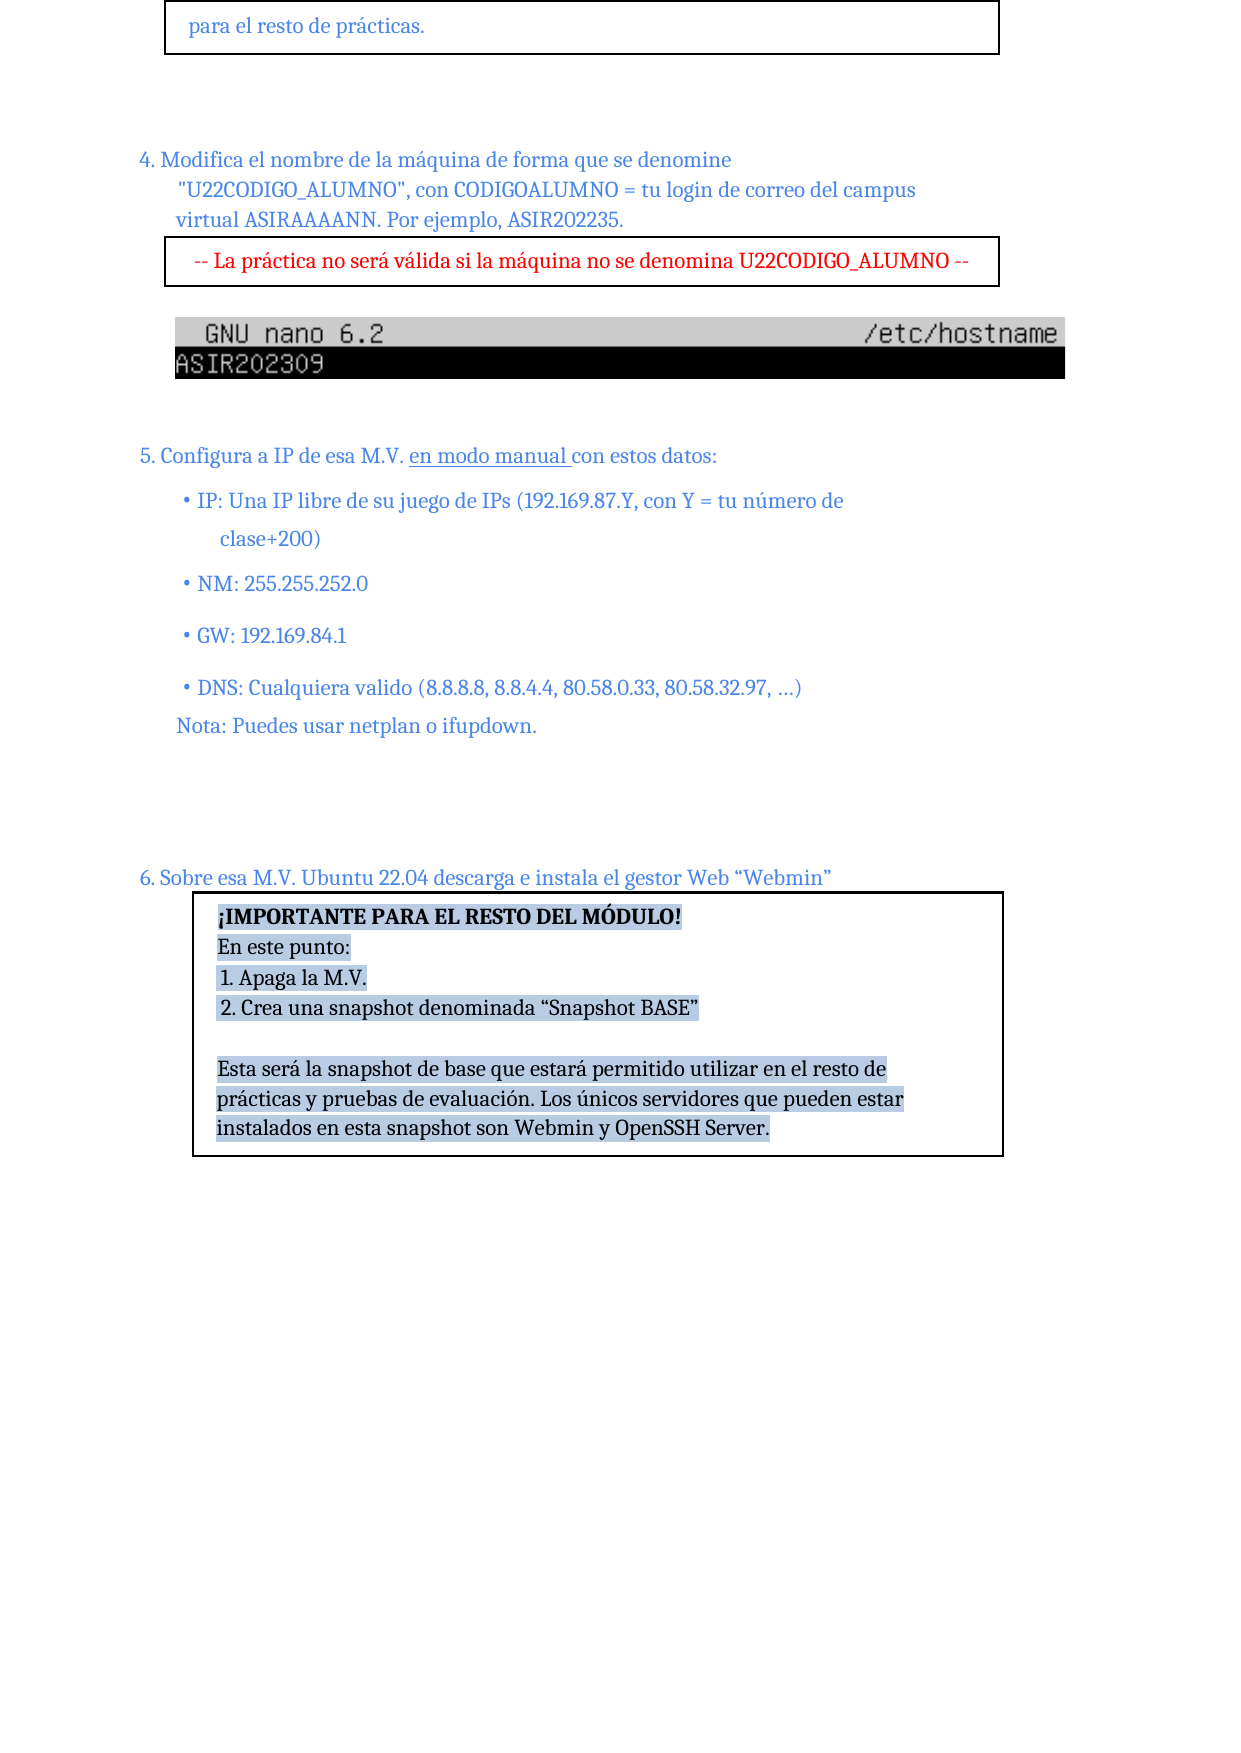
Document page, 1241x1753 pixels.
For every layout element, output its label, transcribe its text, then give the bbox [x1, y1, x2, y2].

text 4. Modifica el nombre de la máquina de forma que se denomine [139, 147, 1152, 173]
text • NM: 255.255.252.0 [182, 557, 1152, 604]
text • IP: Una IP libre de su juego de IPs (192.169.87.Y, con Y = tu número de [182, 474, 1152, 522]
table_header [166, 2, 998, 52]
table_header ¡IMPORTANTE PARA EL RESTO DEL MÓDULO! En este punto: 1. Apaga la M.V. 2. Crea una snapshot denominada “Snapshot BASE” Esta será la snapshot de base que estará permitido utilizar en el resto de prácticas y pruebas de evaluación. Los únicos servidores que pueden estar instalados en esta snapshot son Webmin y OpenSSH Server. [194, 894, 1002, 1155]
text • DNS: Cualquiera valido (8.8.8.8, 8.8.4.4, 80.58.0.33, 80.58.32.97, …) [182, 662, 1152, 709]
text 5. Configura a IP de esa M.V. en modo manual con estos datos: [140, 443, 1152, 469]
text Nota: Puedes usar netplan o ifupdown. [176, 712, 1152, 739]
text 6. Sobre esa M.V. Ubuntu 22.04 descarga e instala el gestor Web “Webmin” [140, 865, 1152, 891]
text "U22CODIGO_ALUMNO", con CODIGOALUMNO = tu login de correo del campus virtual ASIRAAAANN. Por ejemplo, ASIR202235. [176, 177, 972, 233]
text clase+200) [220, 526, 1152, 552]
picture [175, 317, 1066, 379]
text • GW: 192.169.84.1 [182, 609, 1152, 656]
table_header -- La práctica no será válida si la máquina no se denomina U22CODIGO_ALUMNO -- [166, 238, 998, 285]
